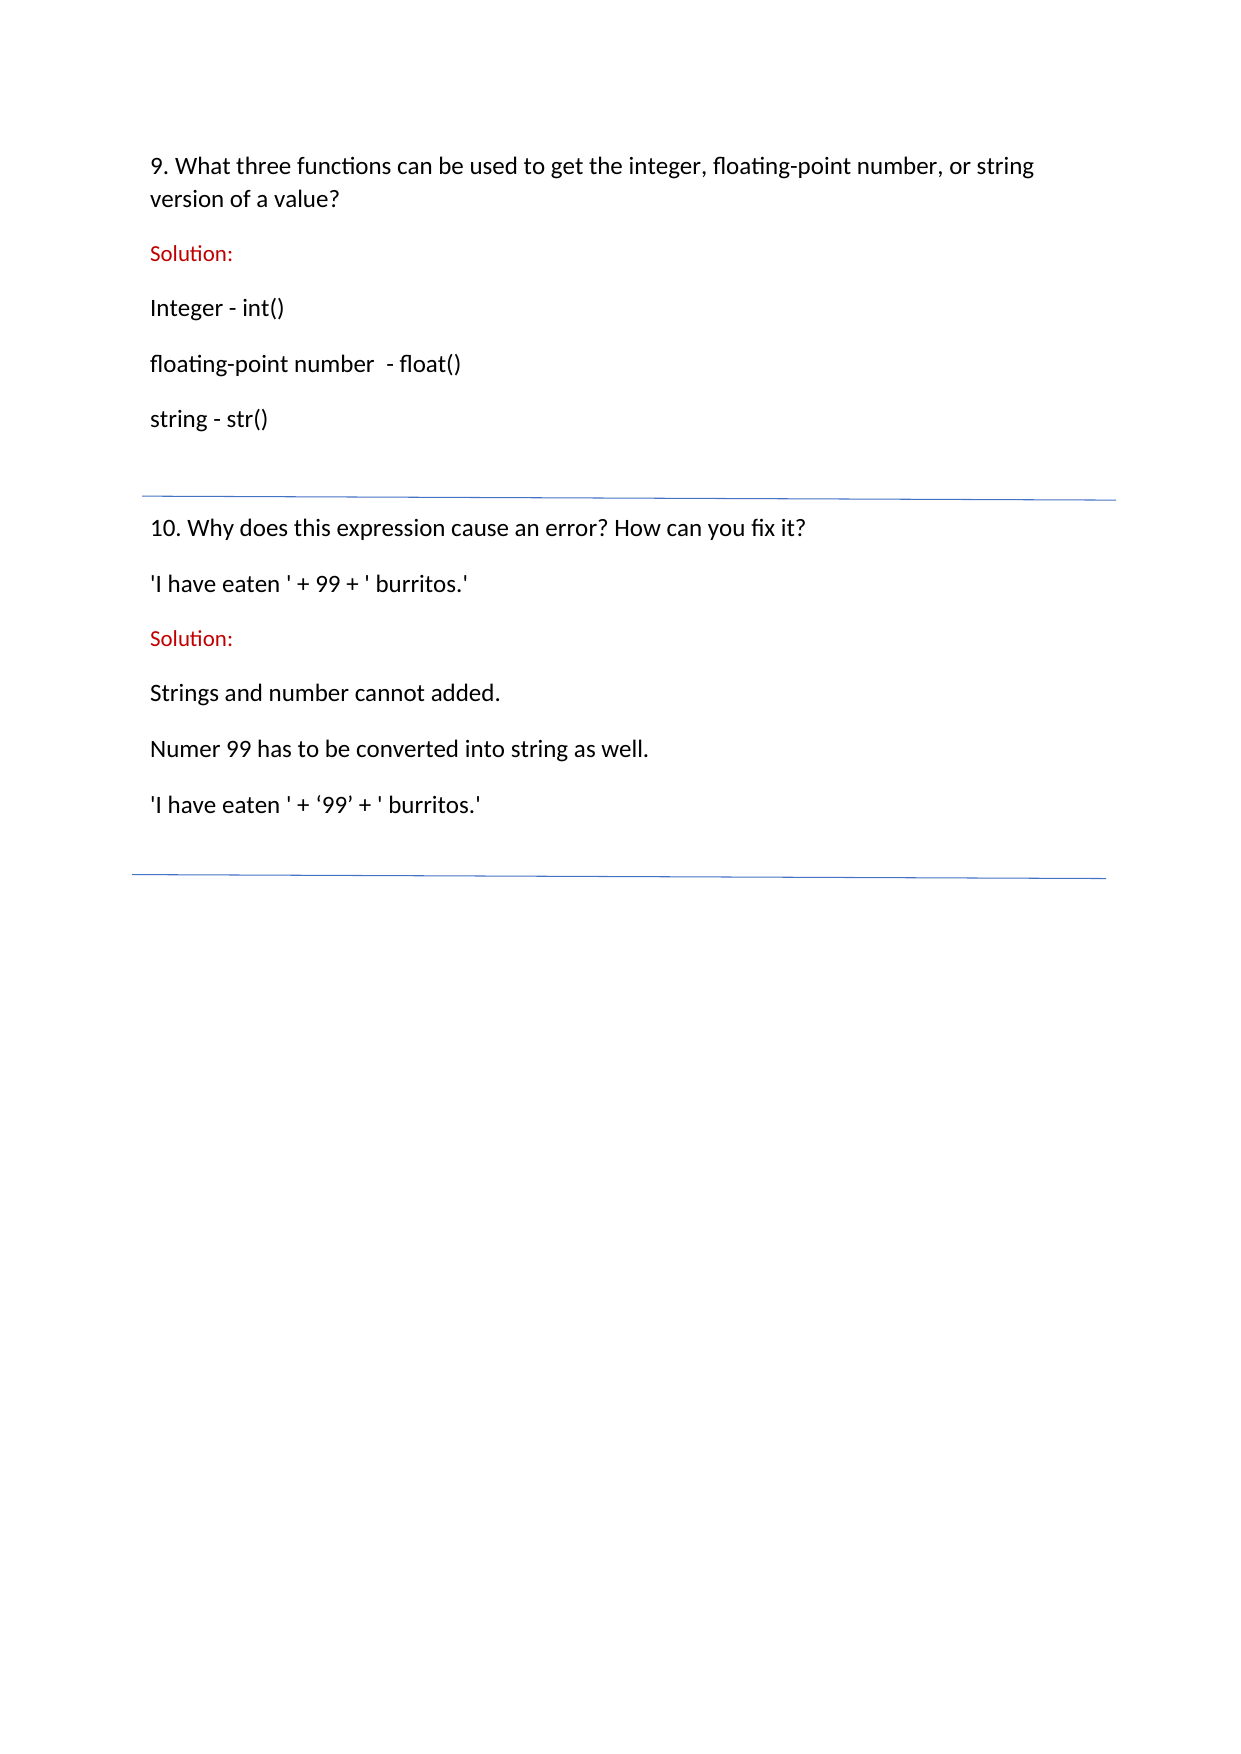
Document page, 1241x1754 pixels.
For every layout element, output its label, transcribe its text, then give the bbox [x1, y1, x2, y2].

list Solution: [150, 239, 1090, 267]
text Numer 99 has to be converted into string as well. [150, 733, 1090, 764]
text 'I have eaten ' + 99 + ' burritos.' [150, 568, 1090, 599]
list floating-point number - float() [150, 348, 1090, 378]
text 10. Why does this expression cause an error? How can you fix it? [150, 512, 1090, 543]
list Solution: [150, 624, 1090, 652]
list What three functions can be used to get the integer, floating-point number, or string version of a value? [150, 150, 1090, 213]
list string - str() [150, 403, 1090, 434]
text Strings and number cannot added. [150, 677, 1090, 708]
text 'I have eaten ' + ‘99’ + ' burritos.' [150, 789, 1090, 819]
list Integer - int() [150, 292, 1090, 322]
